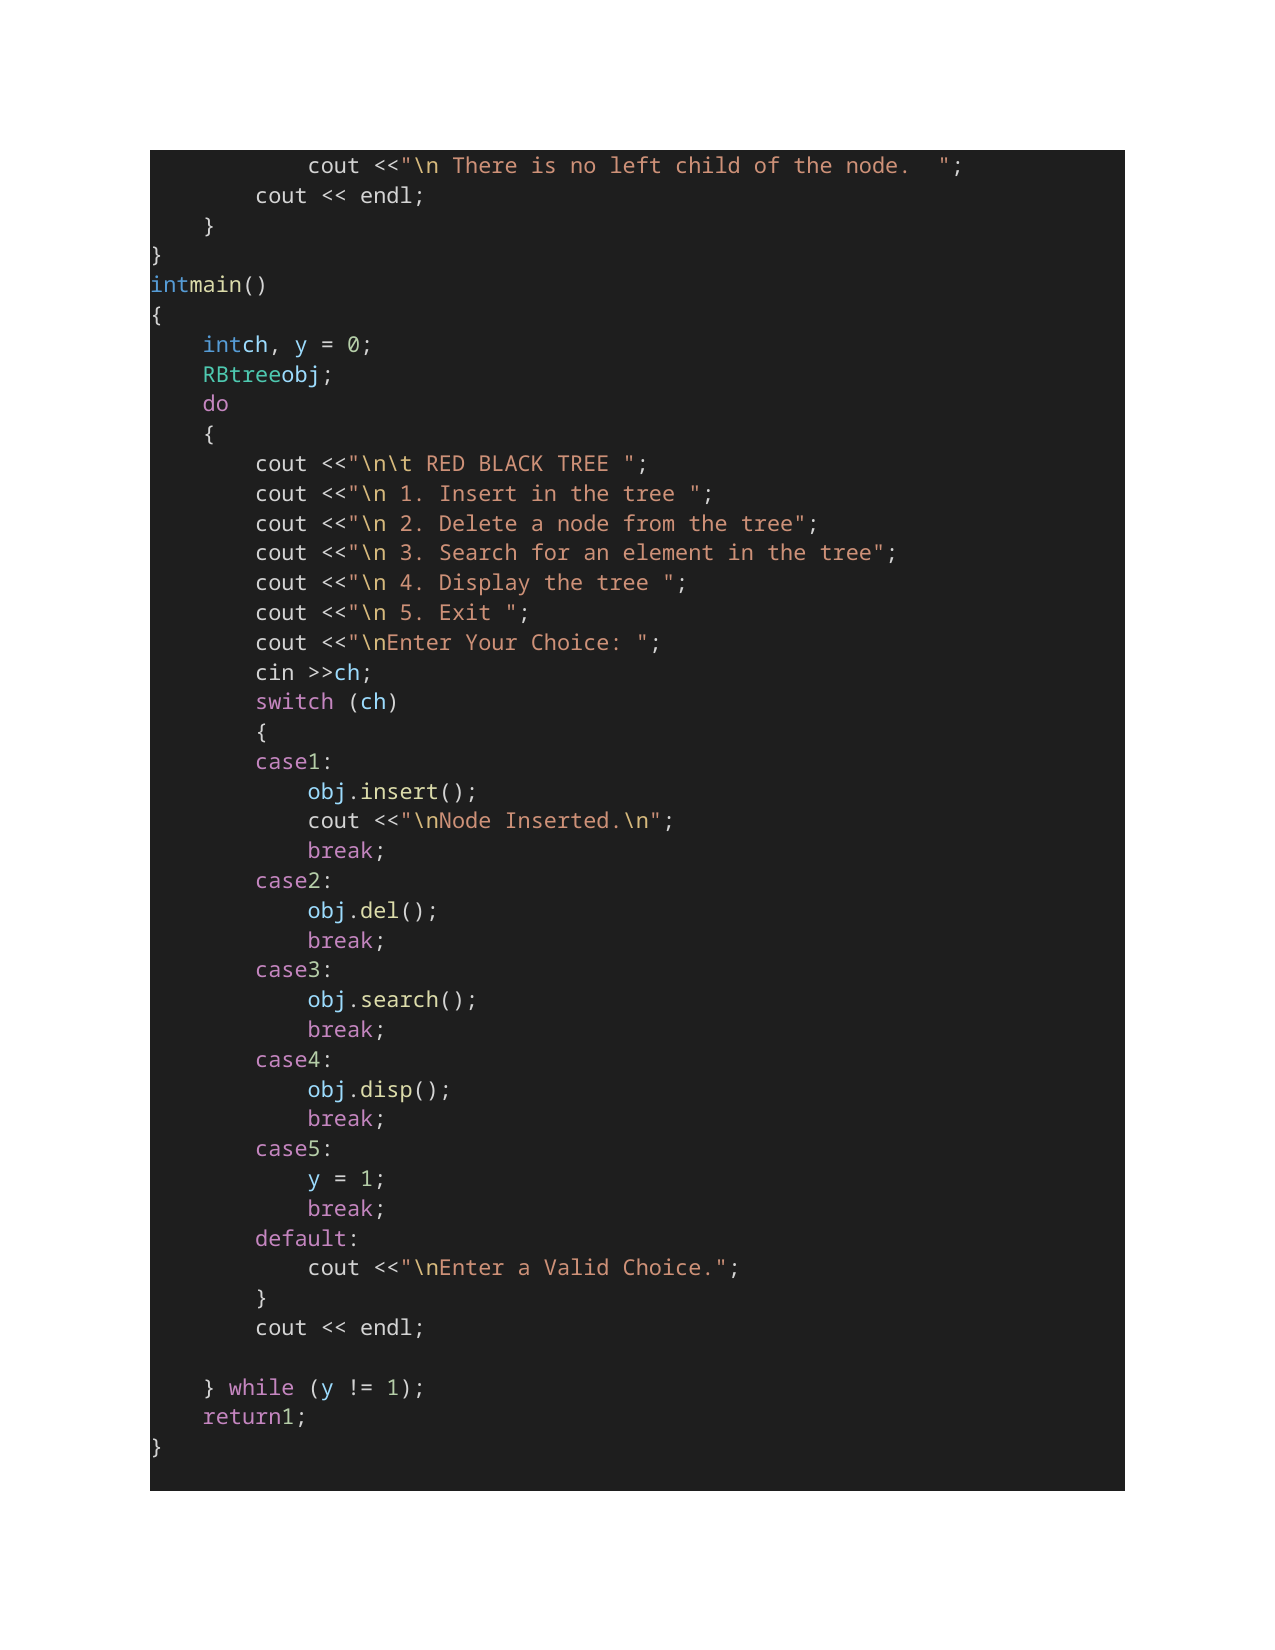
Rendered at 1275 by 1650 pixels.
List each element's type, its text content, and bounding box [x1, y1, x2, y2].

text cout <<"\n 3. Search for an element in the tree"; [150, 537, 1125, 567]
text case3: [150, 954, 1125, 984]
text cin >>ch; [150, 656, 1125, 686]
text case2: [150, 865, 1125, 895]
text cout <<"\nEnter Your Choice: "; [150, 627, 1125, 656]
text break; [150, 924, 1125, 954]
text cout <<"\n 1. Insert in the tree "; [150, 478, 1125, 507]
text break; [150, 1103, 1125, 1133]
text } [150, 239, 1125, 269]
text { [150, 716, 1125, 746]
text { [150, 299, 1125, 329]
text } [150, 1282, 1125, 1312]
text do [150, 388, 1125, 418]
text break; [150, 835, 1125, 865]
text cout <<"\n 2. Delete a node from the tree"; [150, 507, 1125, 537]
text RBtreeobj; [150, 358, 1125, 388]
text { [150, 418, 1125, 448]
text break; [150, 1014, 1125, 1044]
text case1: [150, 746, 1125, 776]
text cout << endl; [150, 180, 1125, 209]
text cout <<"\n\t RED BLACK TREE "; [150, 448, 1125, 478]
text obj.search(); [150, 984, 1125, 1014]
text case5: [150, 1133, 1125, 1163]
text cout <<"\n 4. Display the tree "; [150, 567, 1125, 597]
text obj.del(); [150, 895, 1125, 924]
text obj.disp(); [150, 1073, 1125, 1103]
text cout <<"\n 5. Exit "; [150, 597, 1125, 627]
text } [150, 1431, 1125, 1461]
text return1; [150, 1401, 1125, 1431]
text obj.insert(); [150, 776, 1125, 805]
text y = 1; [150, 1163, 1125, 1193]
text } while (y != 1); [150, 1371, 1125, 1401]
text cout << endl; [150, 1312, 1125, 1342]
text break; [150, 1193, 1125, 1222]
text cout <<"\nEnter a Valid Choice."; [150, 1252, 1125, 1282]
text } [150, 209, 1125, 239]
text cout <<"\nNode Inserted.\n"; [150, 805, 1125, 835]
text cout <<"\n There is no left child of the node. "; [150, 150, 1125, 180]
text switch (ch) [150, 686, 1125, 716]
text intch, y = 0; [150, 329, 1125, 358]
text case4: [150, 1044, 1125, 1073]
text default: [150, 1222, 1125, 1252]
text intmain() [150, 269, 1125, 299]
